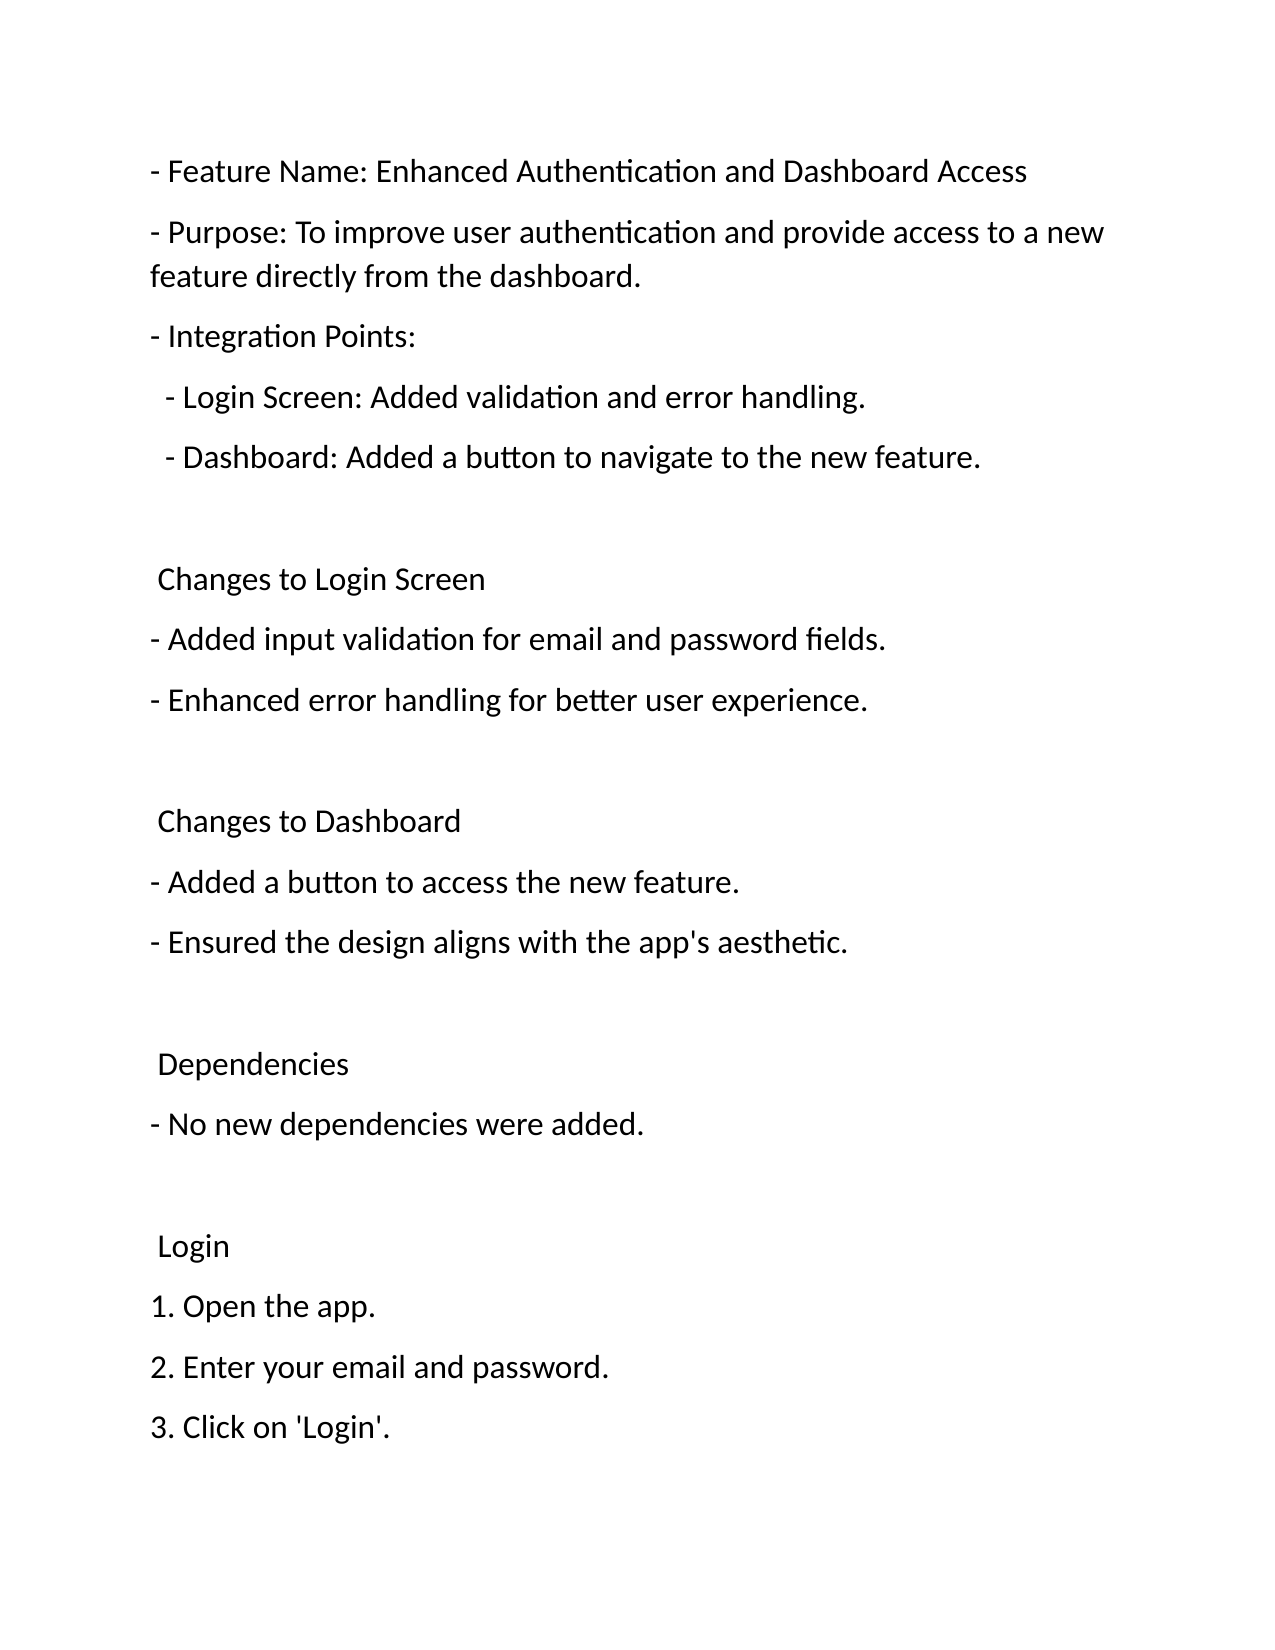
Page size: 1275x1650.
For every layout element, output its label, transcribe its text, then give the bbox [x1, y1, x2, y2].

text - Added a button to access the new feature. [150, 861, 1125, 902]
text 1. Open the app. [150, 1285, 1125, 1326]
text Login [150, 1224, 1125, 1265]
text Dependencies [150, 1043, 1125, 1083]
text Changes to Dashboard [150, 800, 1125, 841]
text - Added input validation for email and password fields. [150, 618, 1125, 659]
text 3. Click on 'Login'. [150, 1406, 1125, 1447]
text - Feature Name: Enhanced Authentication and Dashboard Access [150, 150, 1125, 191]
text - Purpose: To improve user authentication and provide access to a new feature directly from the dashboard. [150, 211, 1125, 295]
text - Enhanced error handling for better user experience. [150, 679, 1125, 720]
text - No new dependencies were added. [150, 1103, 1125, 1144]
text - Dashboard: Added a button to navigate to the new feature. [150, 436, 1125, 477]
text 2. Enter your email and password. [150, 1346, 1125, 1387]
text - Ensured the design aligns with the app's aesthetic. [150, 921, 1125, 962]
text - Login Screen: Added validation and error handling. [150, 376, 1125, 417]
text - Integration Points: [150, 315, 1125, 356]
text Changes to Login Screen [150, 558, 1125, 598]
